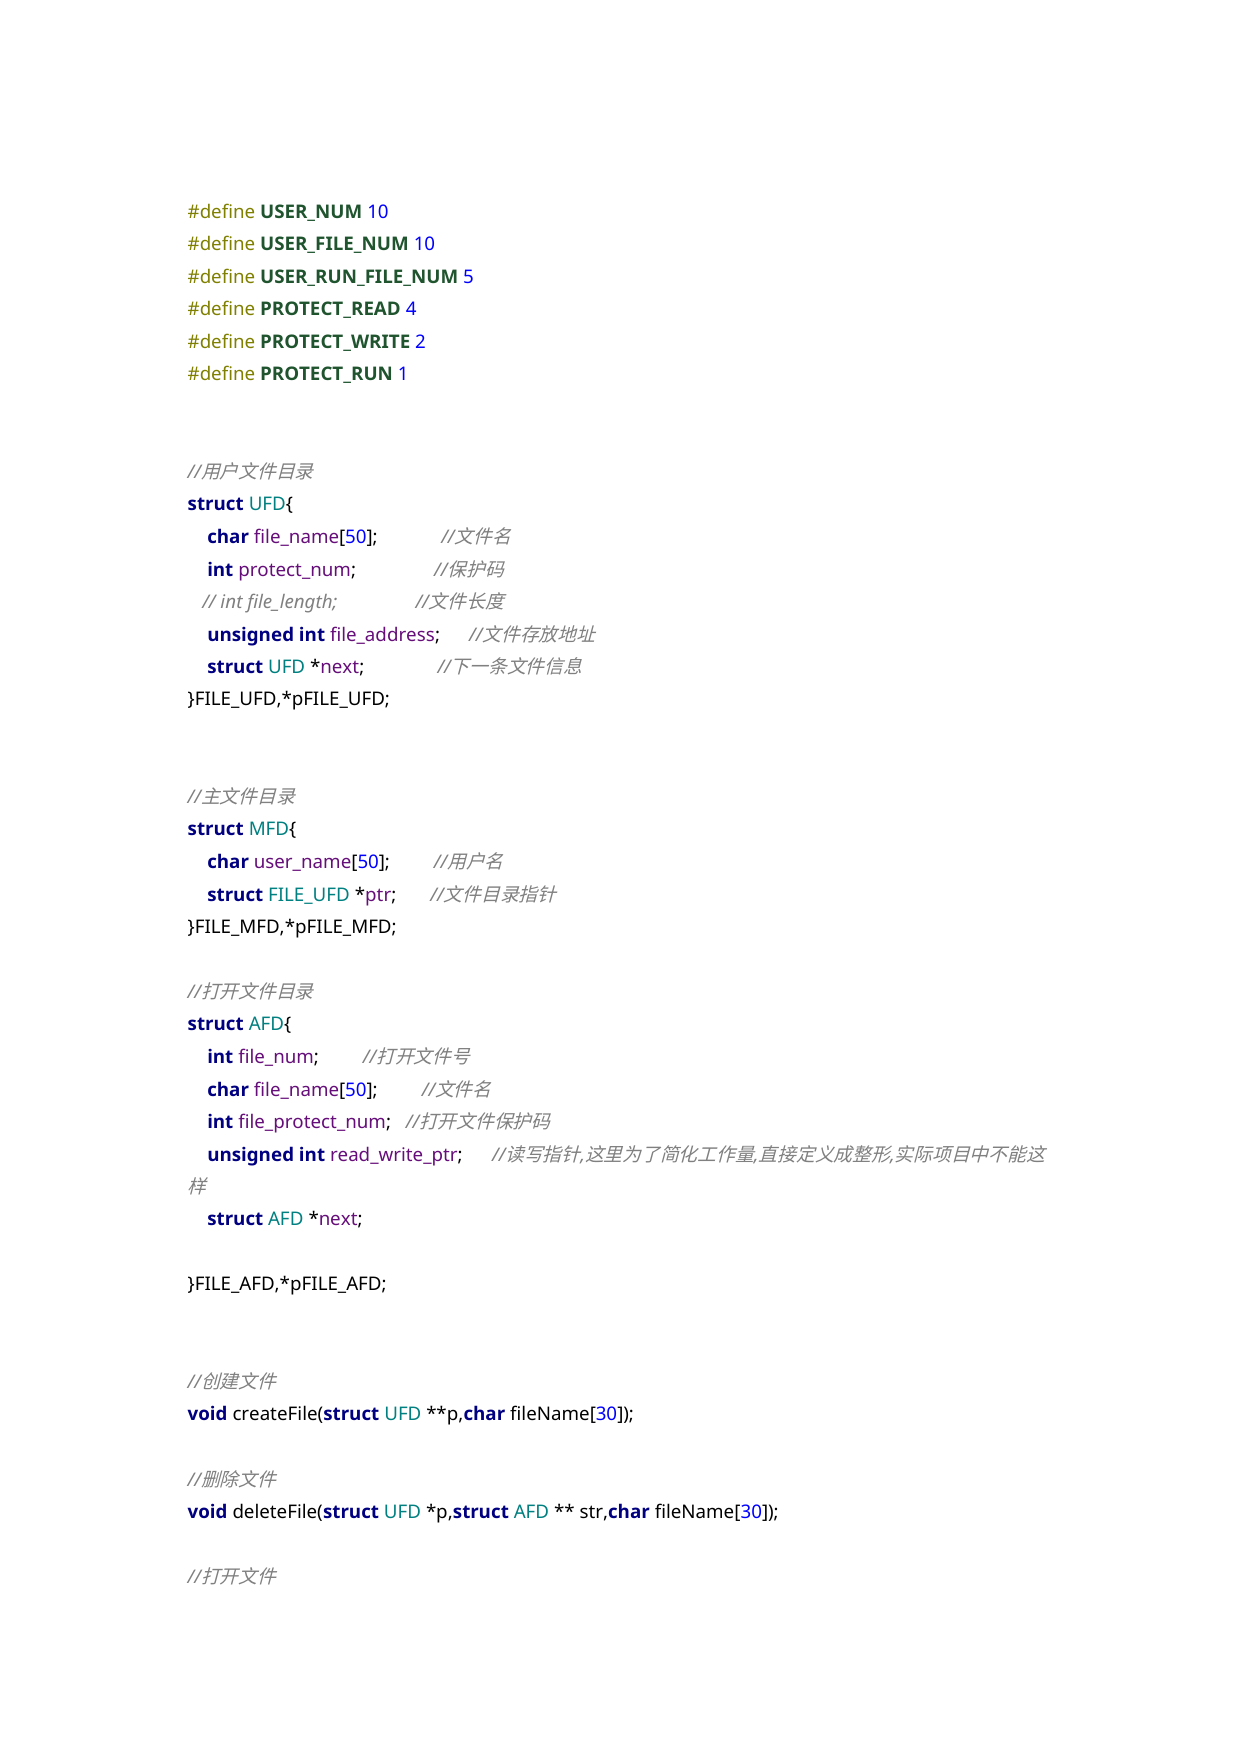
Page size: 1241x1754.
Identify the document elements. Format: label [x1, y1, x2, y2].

text [187, 162, 1053, 1592]
